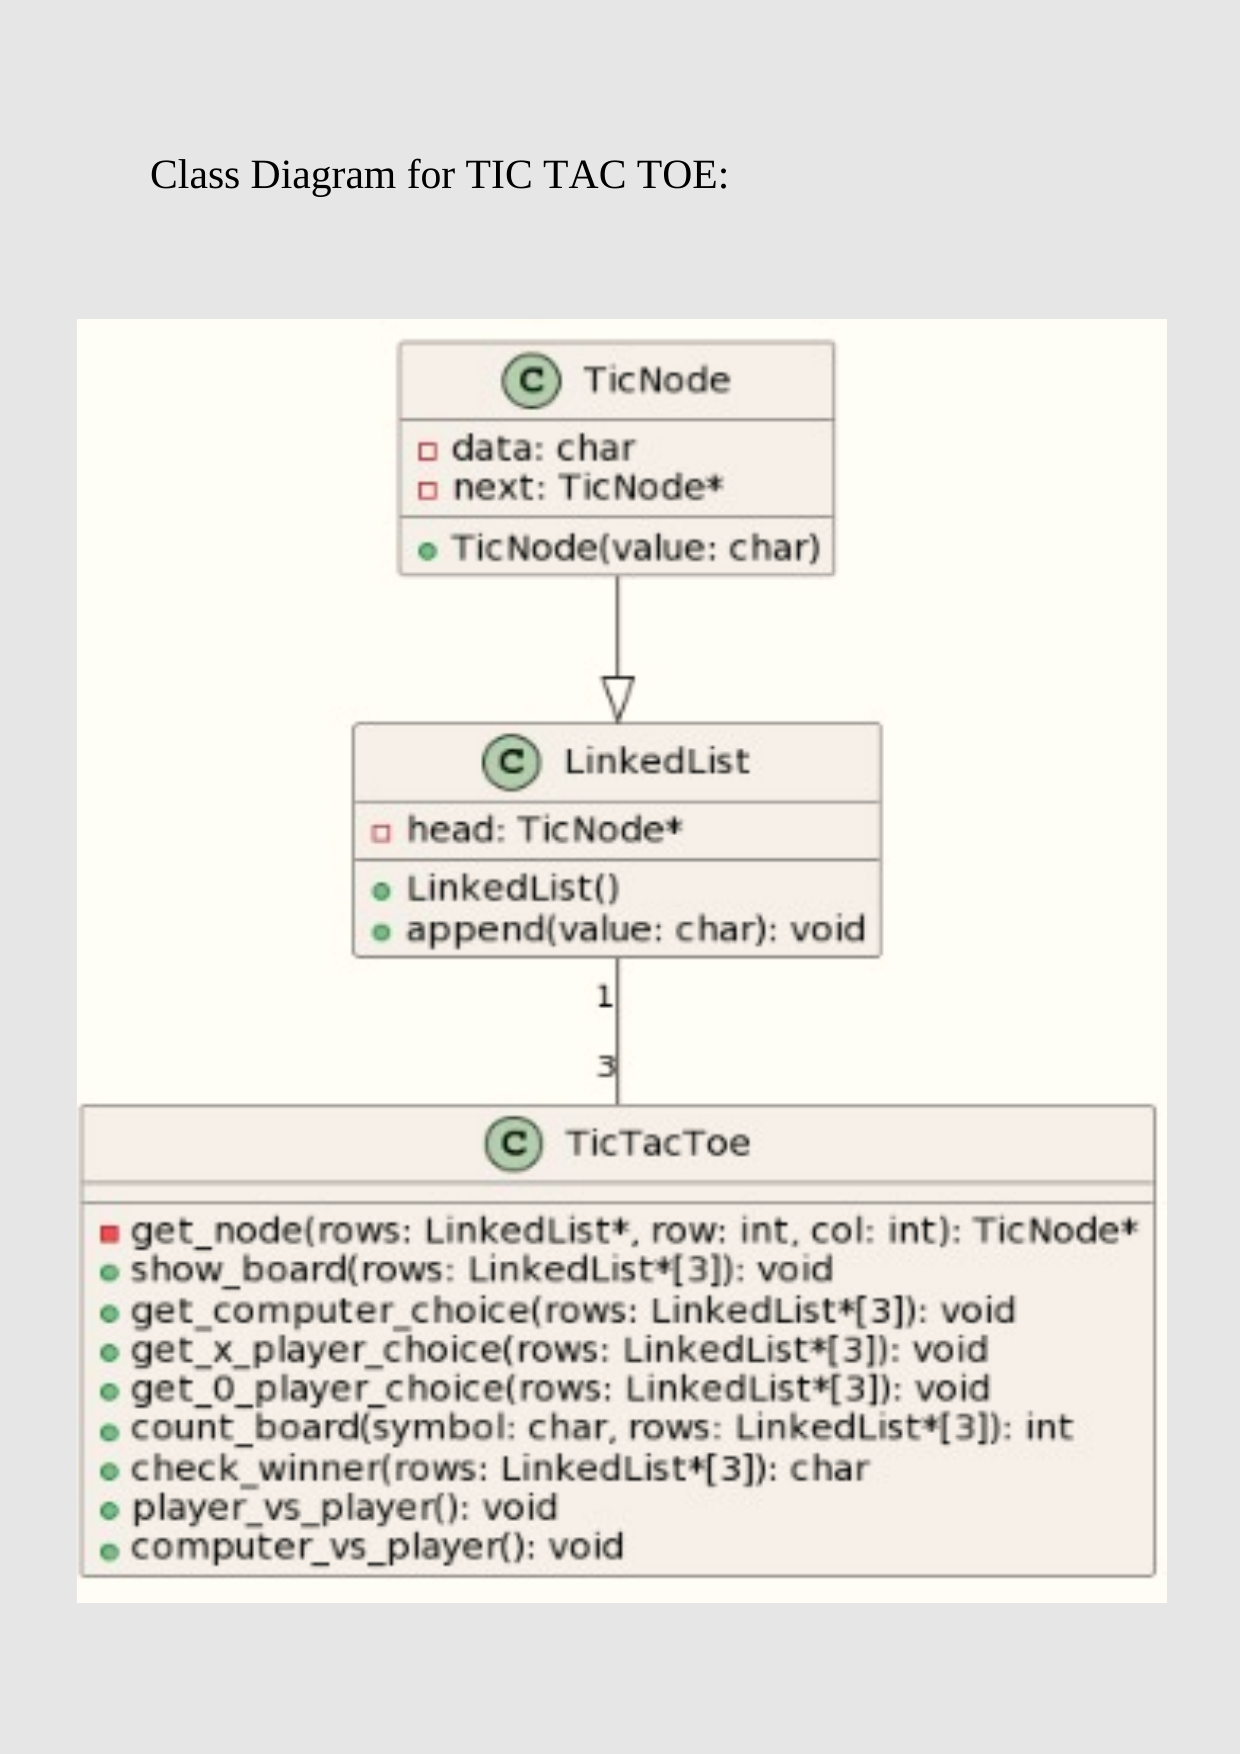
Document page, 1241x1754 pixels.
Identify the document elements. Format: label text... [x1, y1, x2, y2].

text Class Diagram for TIC TAC TOE: [150, 150, 1090, 198]
picture [76, 319, 1167, 1603]
